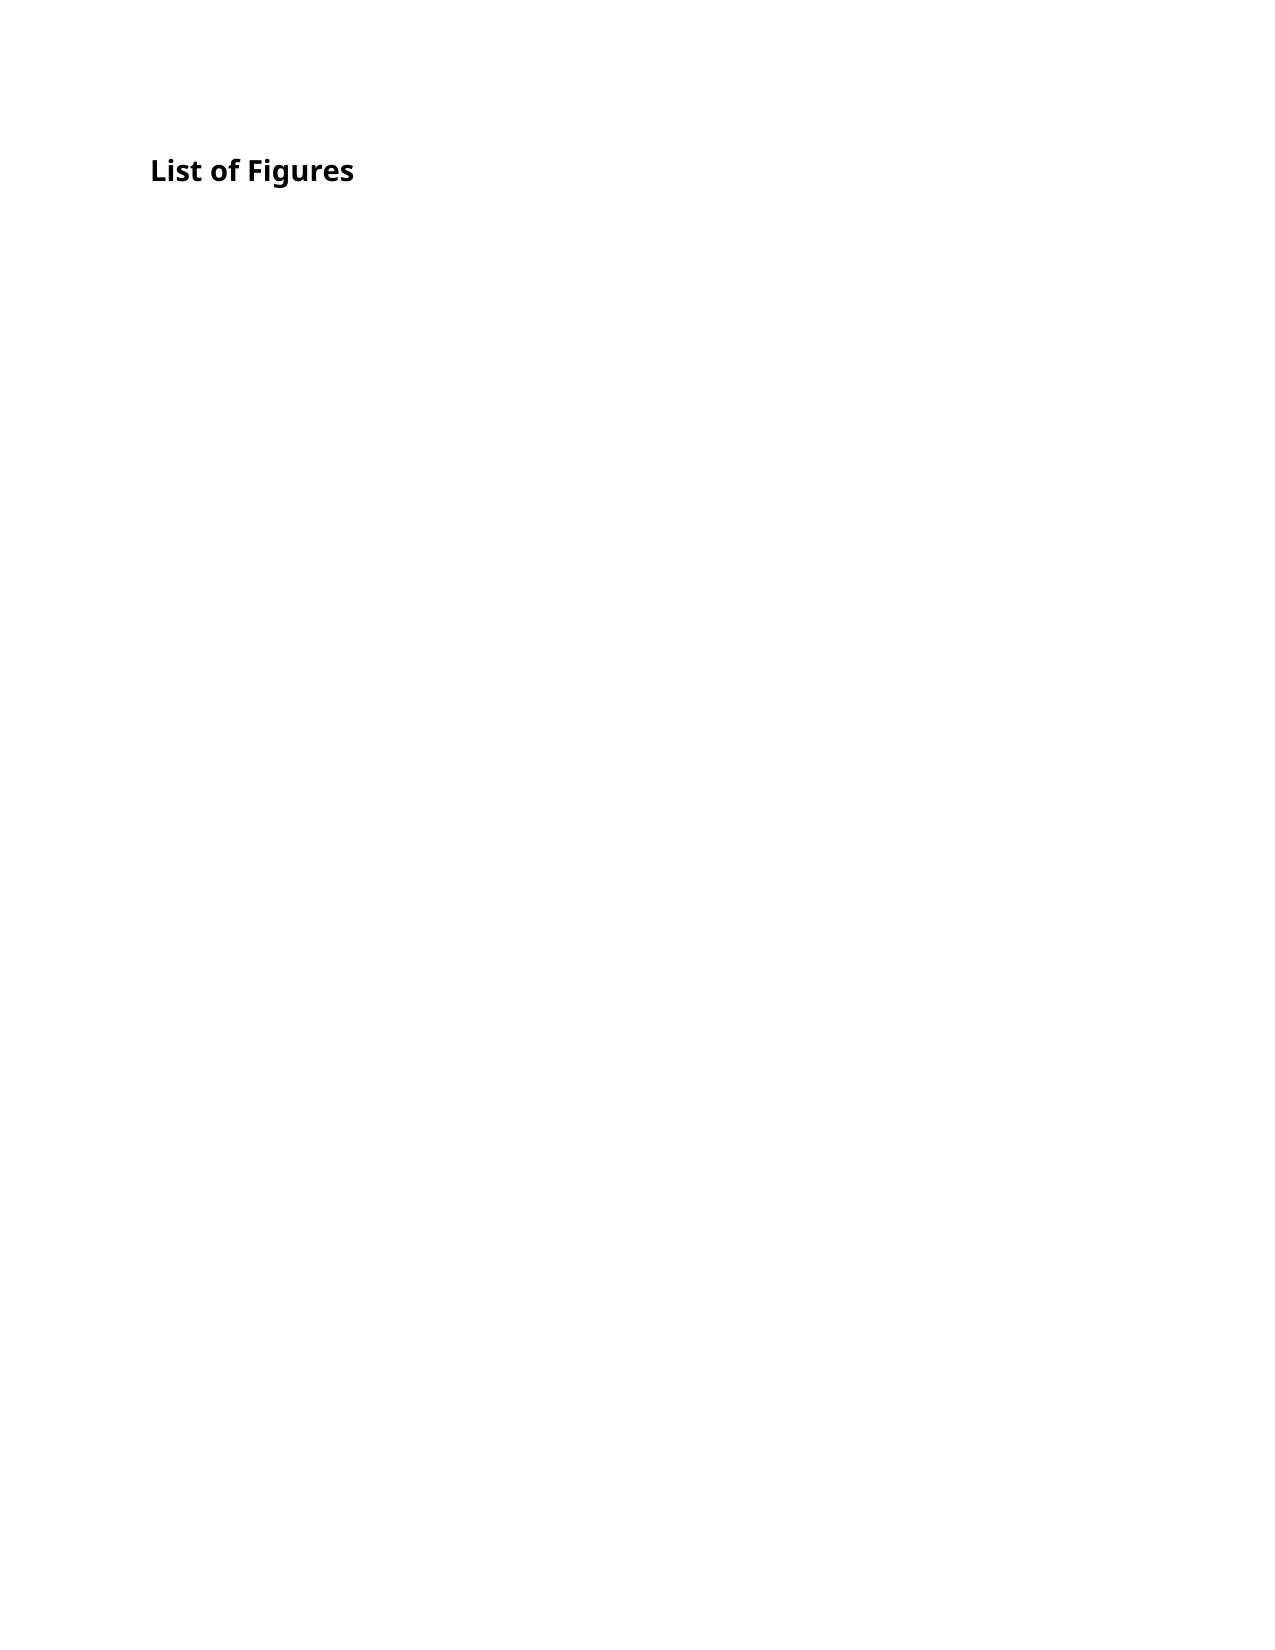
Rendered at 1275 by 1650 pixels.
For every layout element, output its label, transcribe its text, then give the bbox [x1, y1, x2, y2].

text List of Figures [150, 150, 1125, 190]
